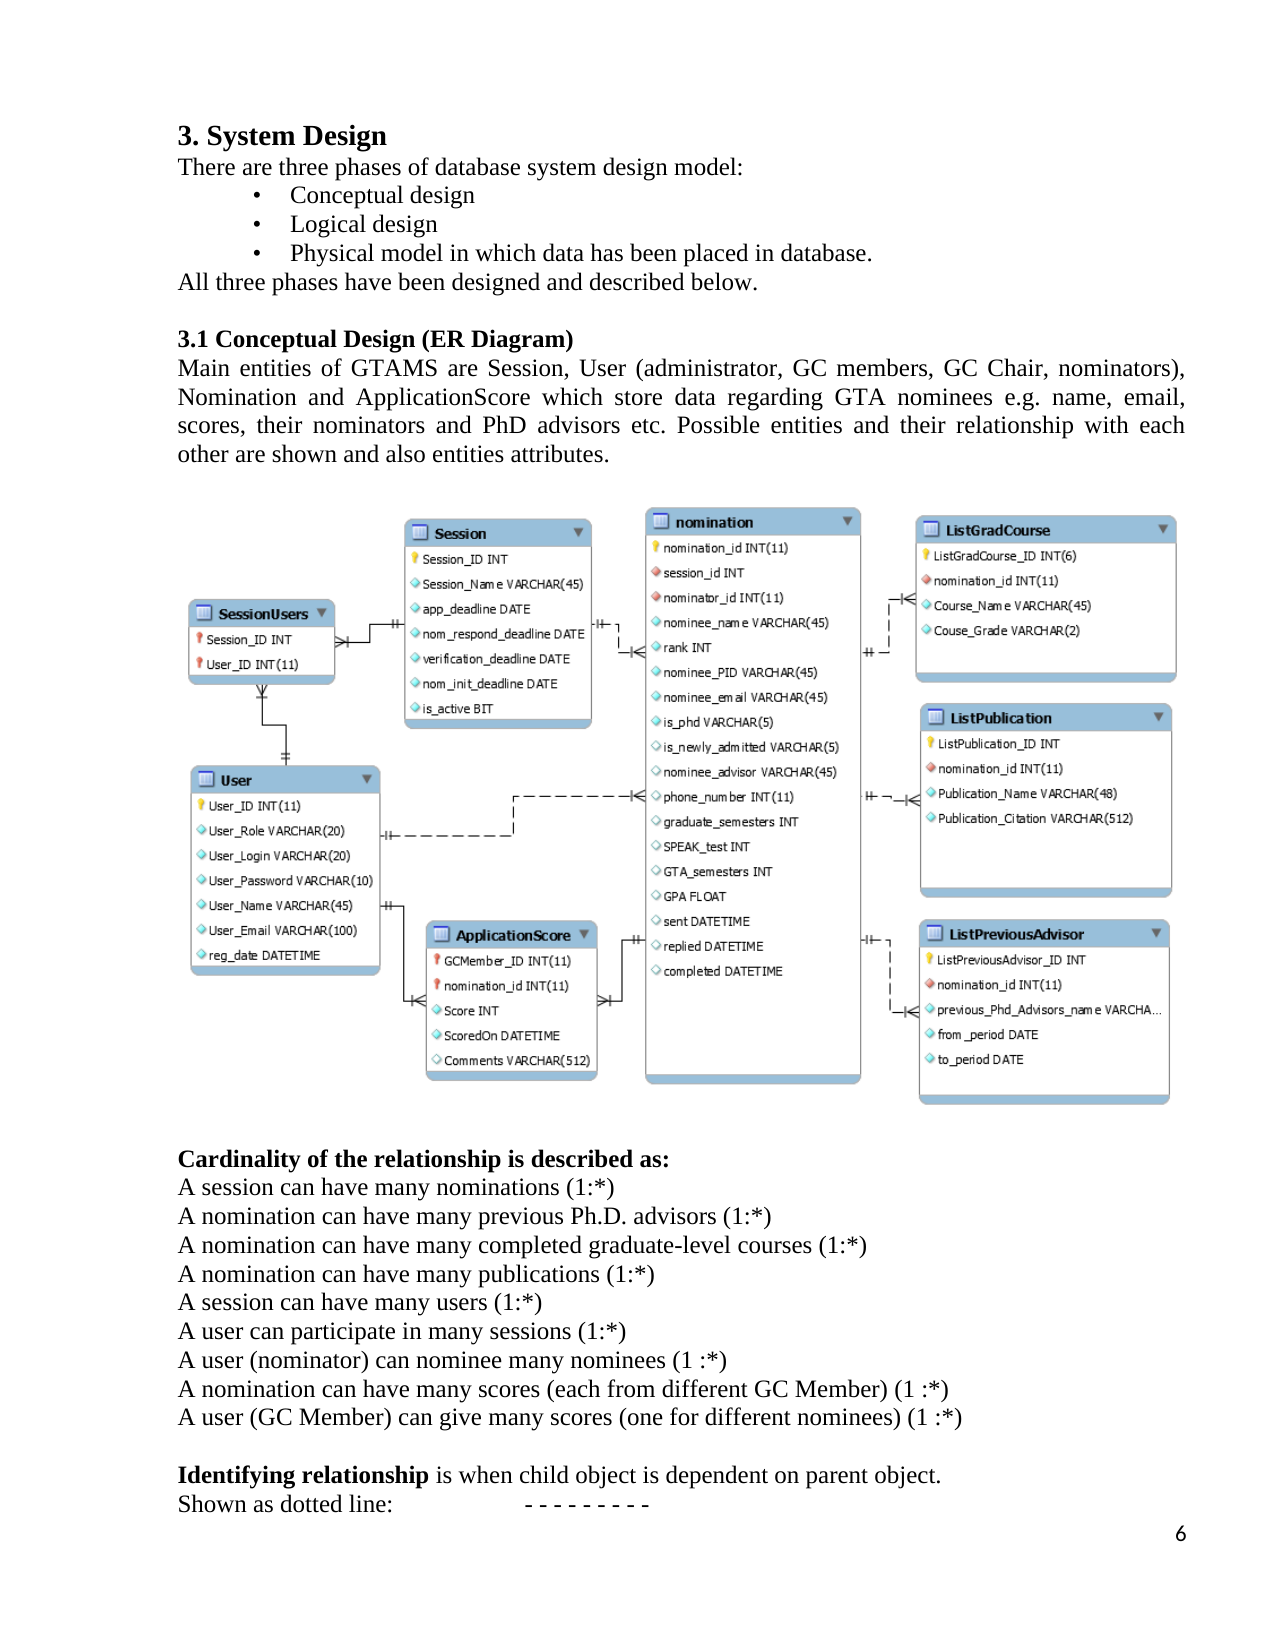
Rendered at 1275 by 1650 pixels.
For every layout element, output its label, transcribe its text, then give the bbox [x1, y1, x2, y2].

text A nomination can have many completed graduate-level courses (1:*) [177, 1230, 1186, 1259]
text Cardinality of the relationship is described as: [177, 1144, 1186, 1172]
text 3.1 Conceptual Design (ER Diagram) [177, 324, 1186, 353]
text Shown as dotted line: - - - - - - - - - [177, 1489, 1186, 1517]
text A session can have many users (1:*) [177, 1287, 1186, 1316]
list Physical model in which data has been placed in database. [252, 238, 1186, 267]
text 3. System Design [177, 118, 1186, 152]
list Conceptual design [252, 180, 1186, 209]
text A user (GC Member) can give many scores (one for different nominees) (1 :*) [177, 1402, 1186, 1431]
text A user (nominator) can nominee many nominees (1 :*) [177, 1345, 1186, 1374]
text All three phases have been designed and described below. [177, 267, 1186, 295]
text Main entities of GTAMS are Session, User (administrator, GC members, GC Chair, nominators), Nomination and ApplicationScore which store data regarding GTA nominees e.g. name, email, scores, their nominators and PhD advisors etc. Possible entities and their relationship with each other are shown and also entities attributes. [177, 353, 1186, 468]
text A nomination can have many scores (each from different GC Member) (1 :*) [177, 1374, 1186, 1402]
text A session can have many nominations (1:*) [177, 1172, 1186, 1201]
picture [177, 496, 1187, 1115]
text A nomination can have many publications (1:*) [177, 1259, 1186, 1287]
text Identifying relationship is when child object is dependent on parent object. [177, 1460, 1186, 1489]
list Logical design [252, 209, 1186, 238]
text A nomination can have many previous Ph.D. advisors (1:*) [177, 1201, 1186, 1230]
text A user can participate in many sessions (1:*) [177, 1316, 1186, 1345]
text There are three phases of database system design model: [177, 152, 1186, 180]
